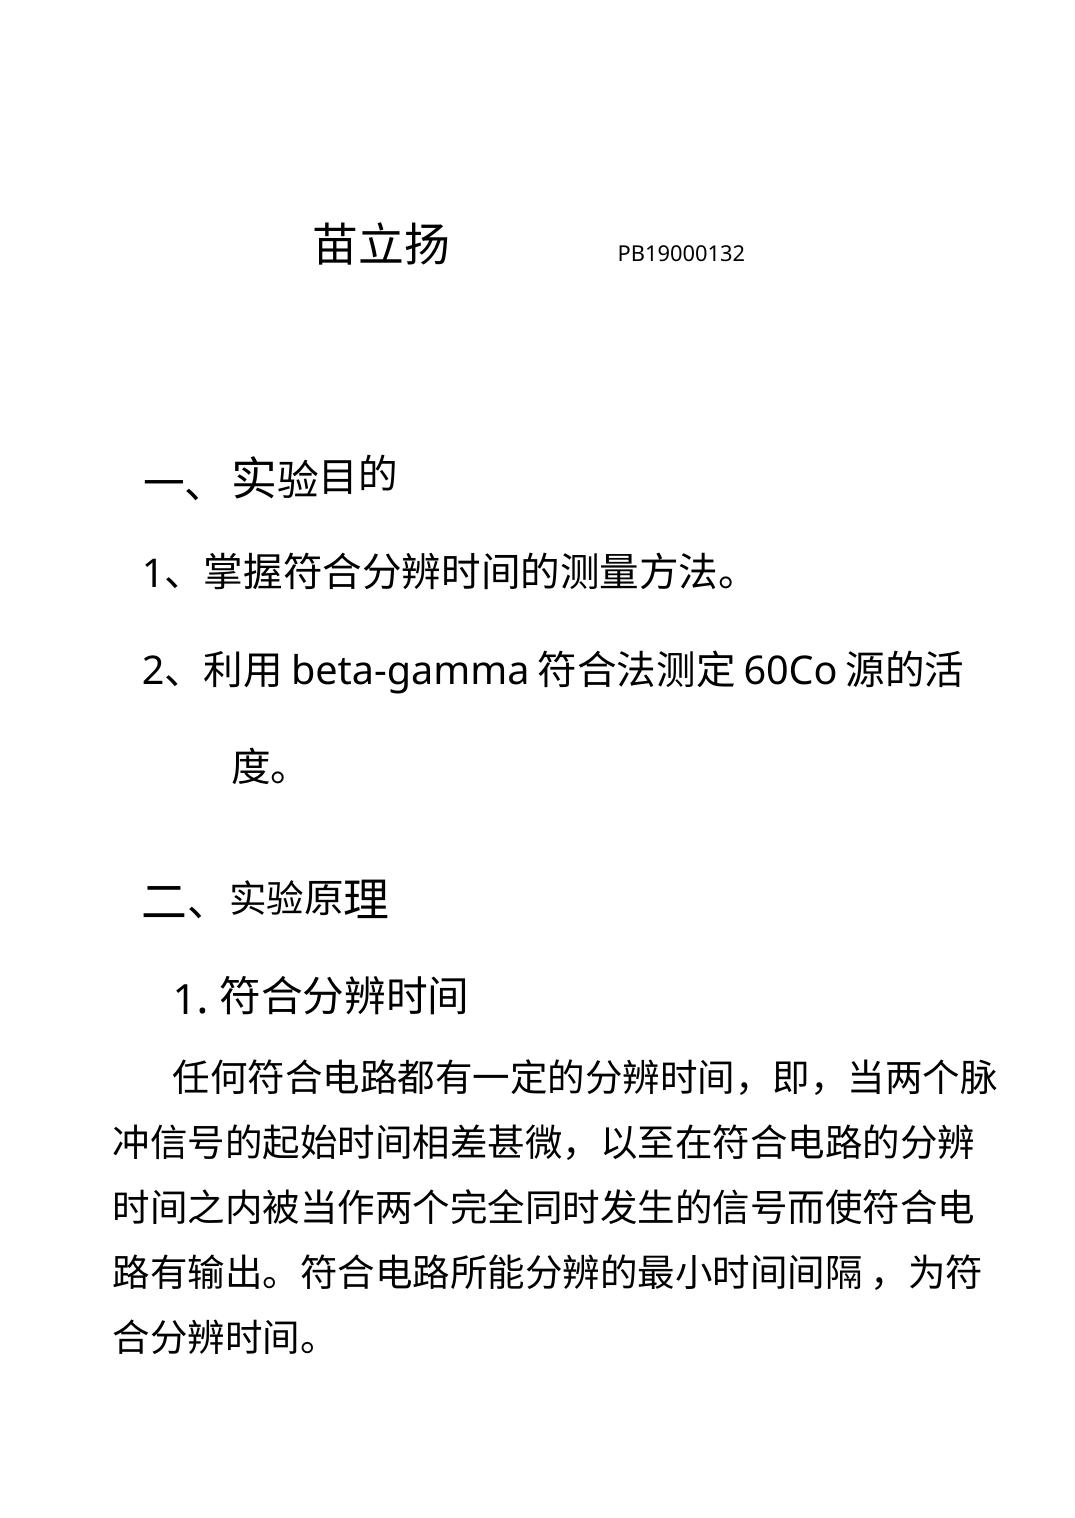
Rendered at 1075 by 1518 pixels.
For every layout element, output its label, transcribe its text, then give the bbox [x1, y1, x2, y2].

text 任何符合电路都有一定的分辨时间，即，当两个脉冲信号的起始时间相差甚微，以至在符合电路的分辨时间之内被当作两个完全同时发生的信号而使符合电路有输出。符合电路所能分辨的最小时间间隔 ，为符合分辨时间。 [112, 1045, 999, 1370]
text 二、实验原理 [142, 850, 999, 948]
text 1、掌握符合分辨时间的测量方法。 [142, 525, 999, 623]
list 实验目的 [143, 428, 999, 525]
text 2、利用beta-gamma符合法测定60Co源的活度。 [142, 623, 999, 850]
text 1. 符合分辨时间 [112, 948, 999, 1045]
